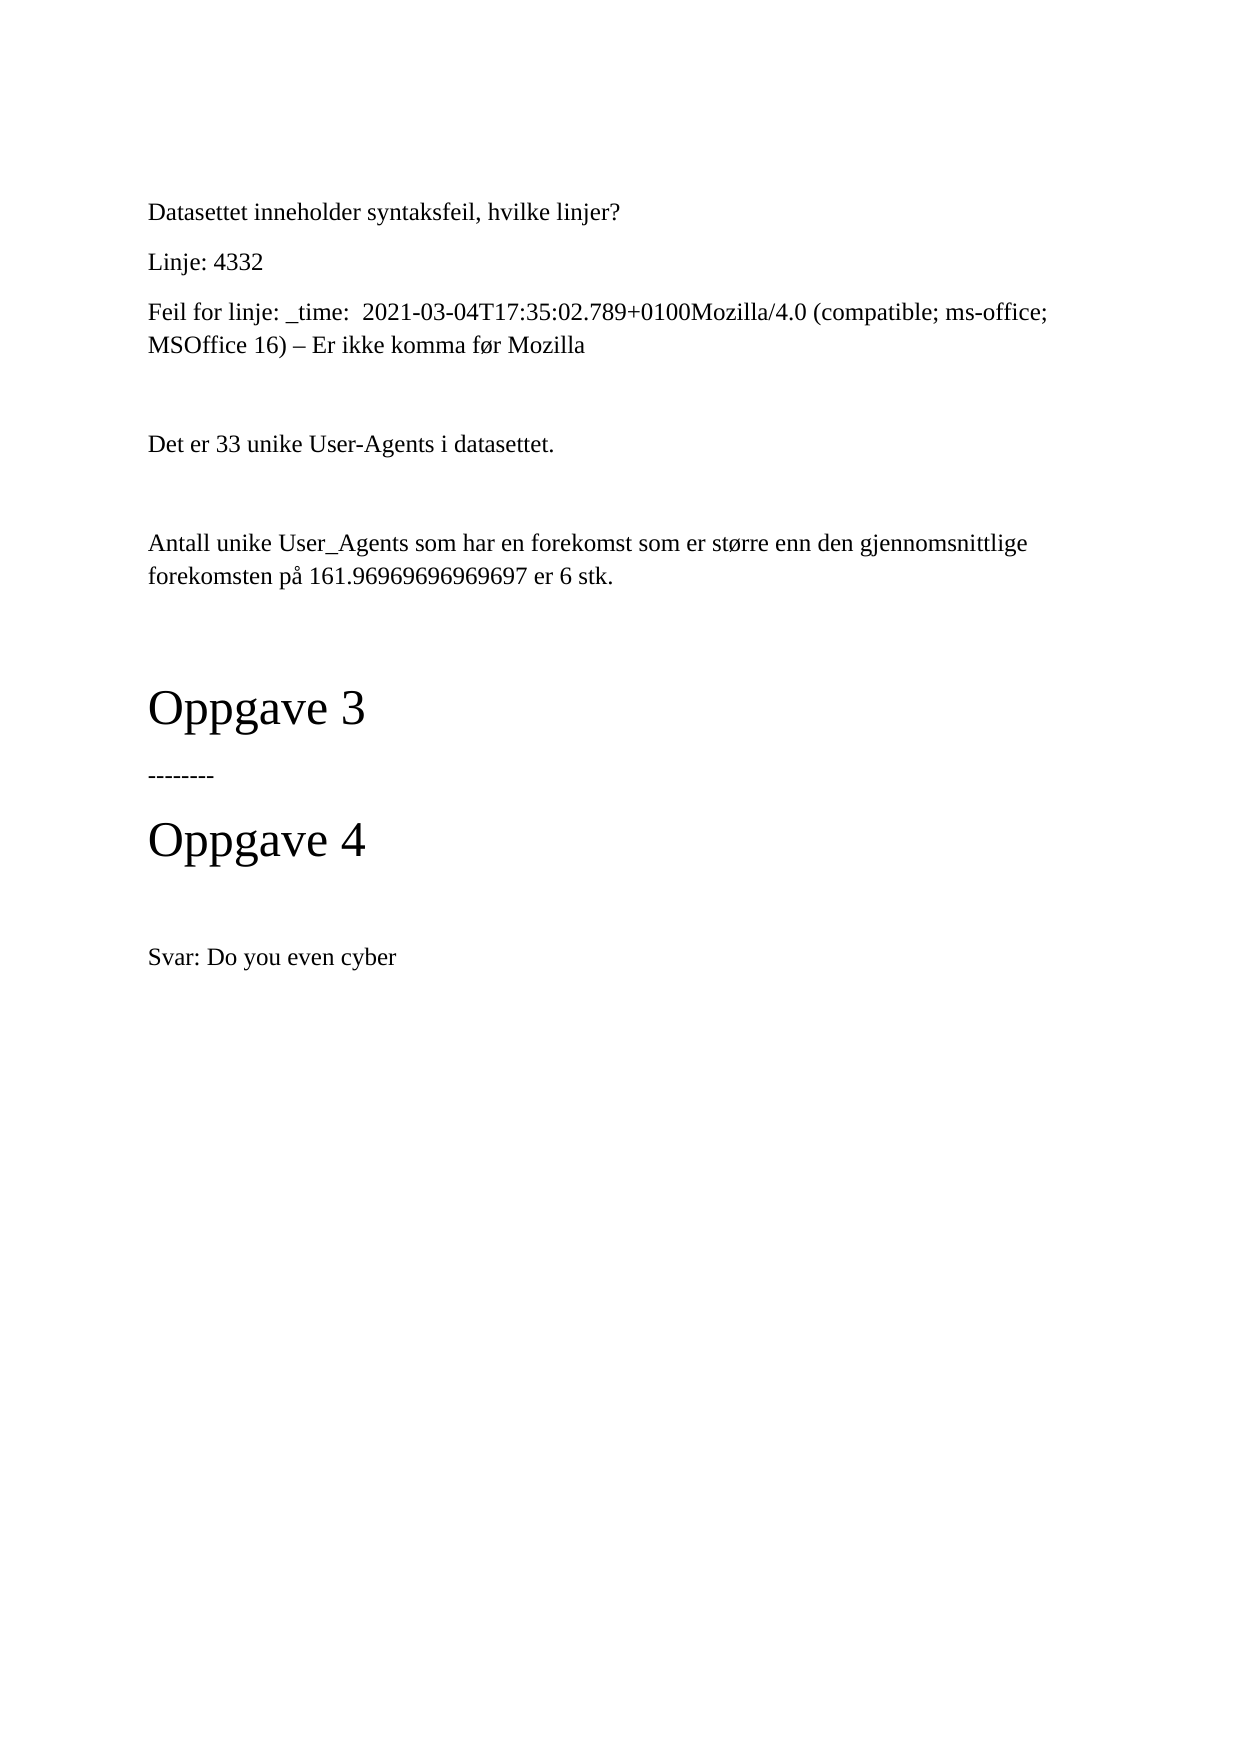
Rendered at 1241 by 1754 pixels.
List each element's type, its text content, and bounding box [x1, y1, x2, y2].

text -------- [148, 760, 1093, 789]
text Linje: 4332 [148, 247, 1093, 276]
text Datasettet inneholder syntaksfeil, hvilke linjer? [148, 197, 1093, 226]
text Oppgave 3 [148, 677, 1093, 735]
text Det er 33 unike User-Agents i datasettet. [148, 429, 1093, 458]
text Feil for linje: _time: 2021-03-04T17:35:02.789+0100Mozilla/4.0 (compatible; ms-office; MSOffice 16) – Er ikke komma før Mozilla [148, 297, 1093, 358]
text Oppgave 4 [148, 810, 1093, 867]
text Antall unike User_Agents som har en forekomst som er større enn den gjennomsnittlige forekomsten på 161.96969696969697 er 6 stk. [148, 528, 1093, 590]
text Svar: Do you even cyber [148, 942, 1093, 971]
